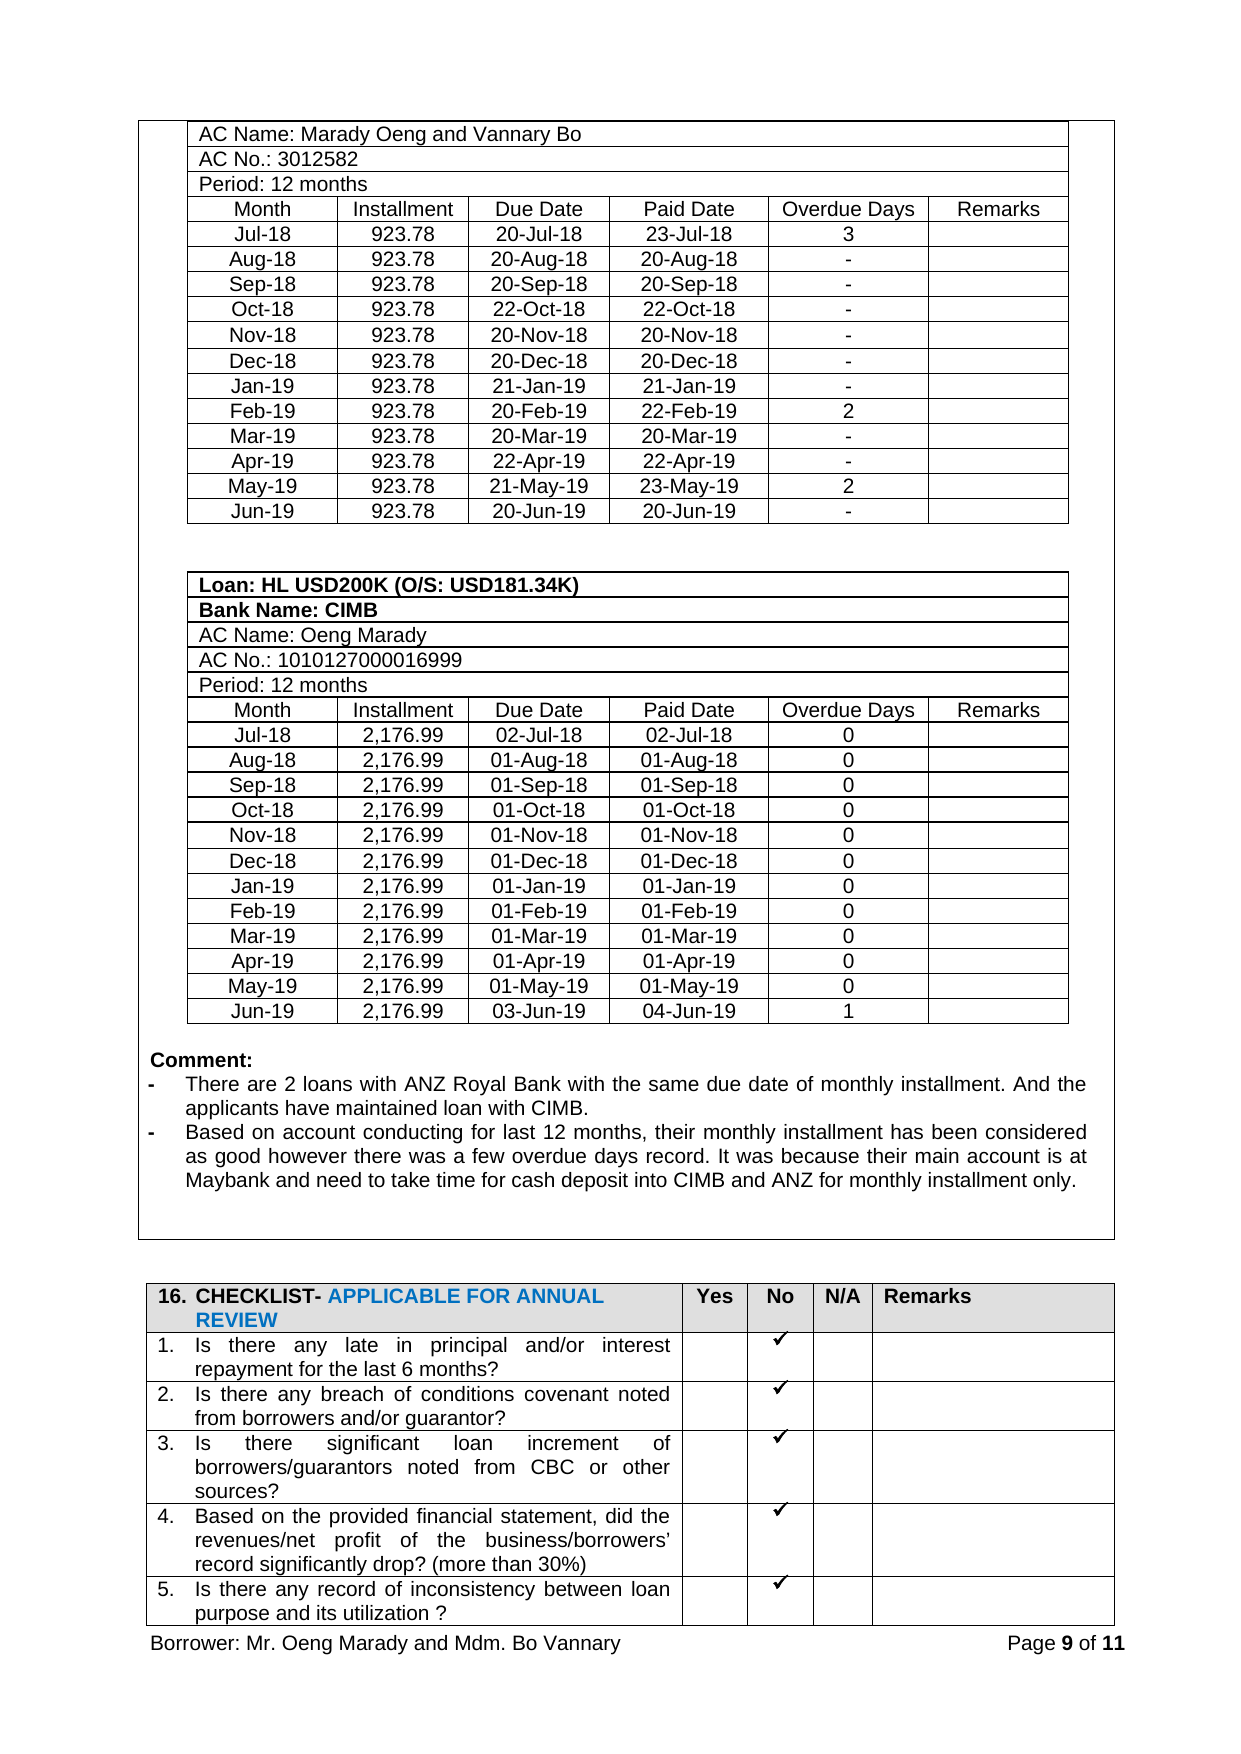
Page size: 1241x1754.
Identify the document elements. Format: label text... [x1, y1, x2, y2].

table_cell Is there any record of inconsistency between loan purpose and its utilization ? [147, 1577, 682, 1624]
table_cell [748, 1333, 813, 1381]
table_cell [814, 1577, 872, 1624]
table_header Remarks [873, 1284, 1114, 1332]
table_cell [873, 1431, 1114, 1503]
table_cell Based on the provided financial statement, did the revenues/net profit of the business/borrowers’ record significantly drop? (more than 30%) [147, 1504, 682, 1576]
table_cell [873, 1333, 1114, 1381]
table_header No [748, 1284, 813, 1332]
table_cell Is there significant loan increment of borrowers/guarantors noted from CBC or other sources? [147, 1431, 682, 1503]
table_cell [683, 1382, 747, 1430]
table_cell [139, 121, 1114, 1239]
table_cell [683, 1333, 747, 1381]
table_cell [873, 1504, 1114, 1576]
table_cell [814, 1382, 872, 1430]
table_cell [814, 1504, 872, 1576]
table_cell Is there any breach of conditions covenant noted from borrowers and/or guarantor? [147, 1382, 682, 1430]
table_header N/A [814, 1284, 872, 1332]
table_cell [873, 1382, 1114, 1430]
table_cell [814, 1431, 872, 1503]
table_header Yes [683, 1284, 747, 1332]
table_cell [814, 1333, 872, 1381]
table_cell [683, 1431, 747, 1503]
table_cell [873, 1577, 1114, 1624]
table_cell Is there any late in principal and/or interest repayment for the last 6 months? [147, 1333, 682, 1381]
table_cell [748, 1431, 813, 1503]
table_cell [683, 1504, 747, 1576]
table_header CHECKLIST- applicable for Annual Review [147, 1284, 682, 1332]
table_cell [683, 1577, 747, 1624]
table_cell [748, 1577, 813, 1624]
table_cell [748, 1504, 813, 1576]
table_cell [748, 1382, 813, 1430]
